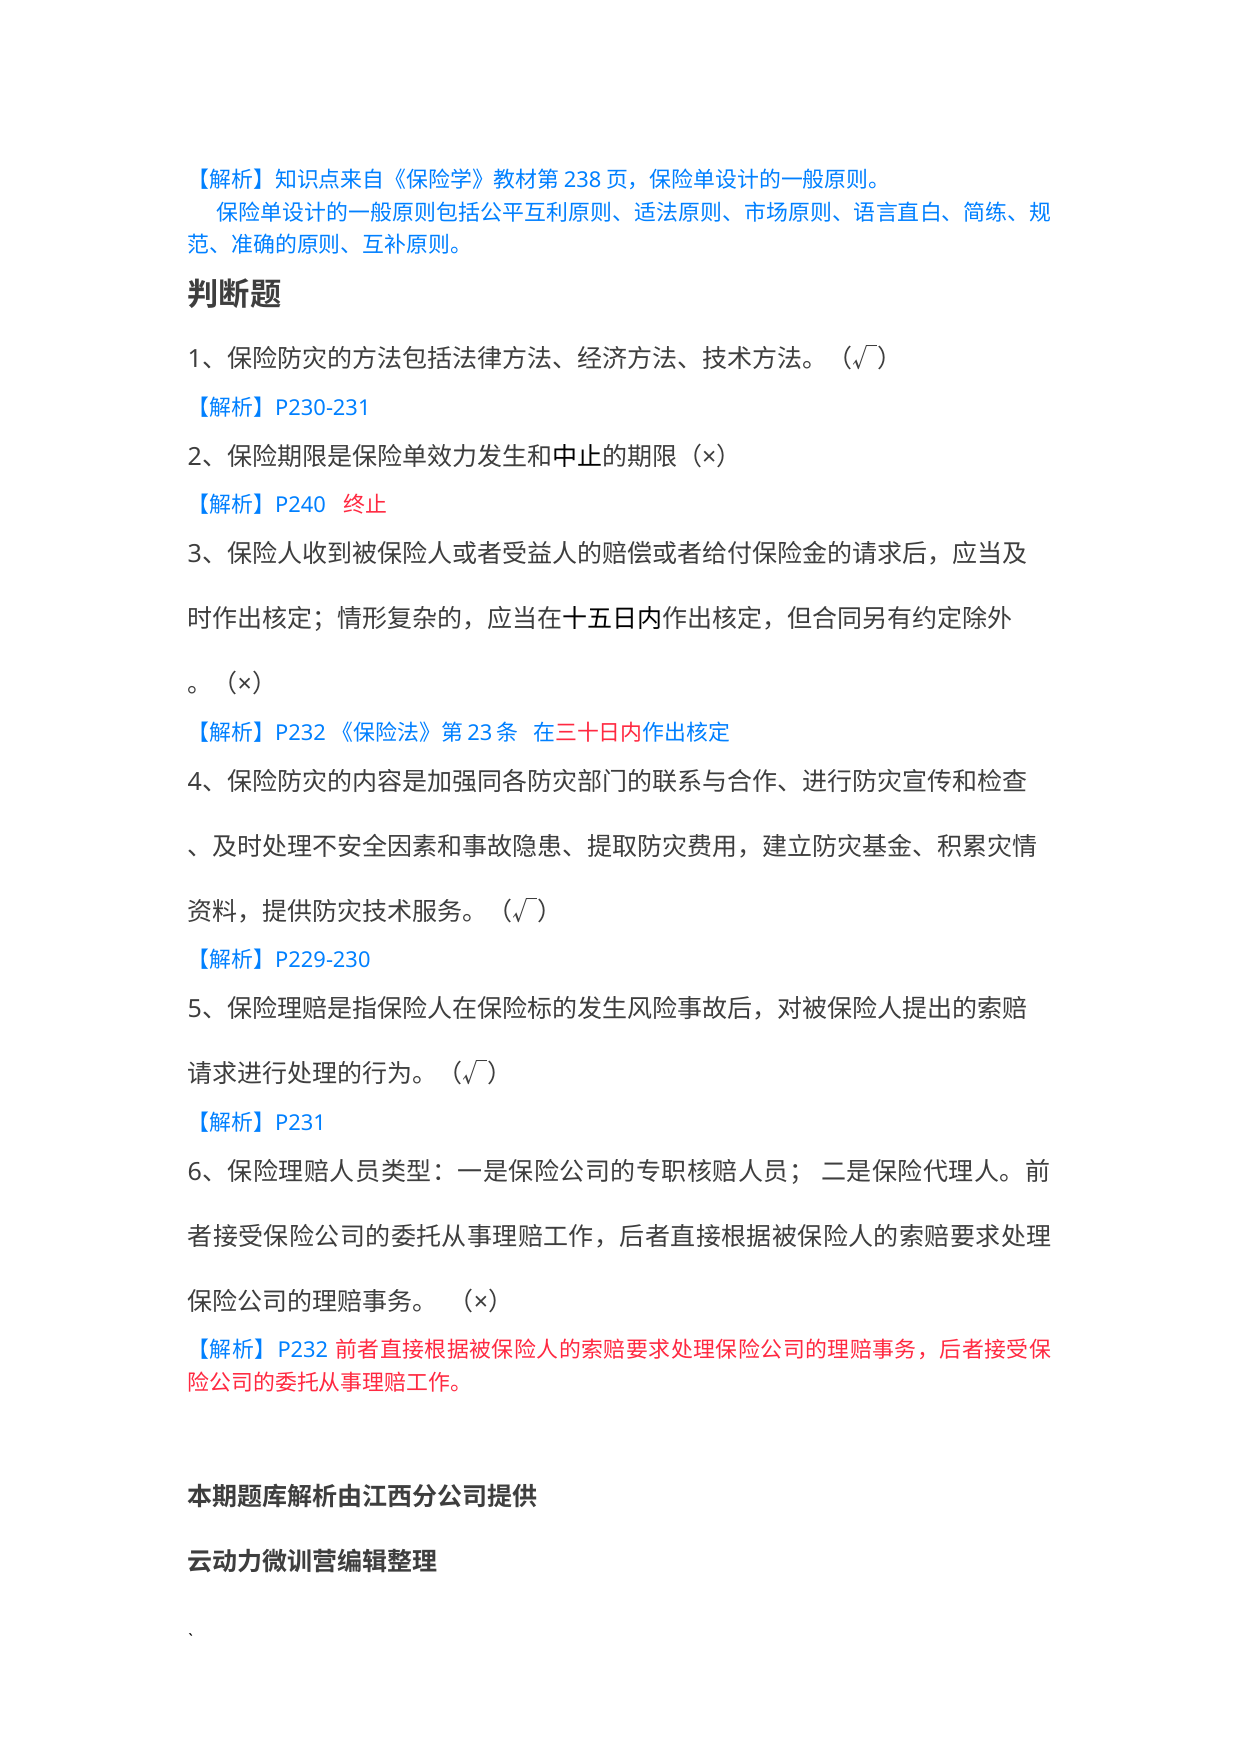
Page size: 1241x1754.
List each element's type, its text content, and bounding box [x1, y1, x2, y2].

text 判断题 [187, 259, 1053, 324]
text 【解析】P230-231 [187, 389, 1053, 422]
text 【解析】P229-230 [187, 942, 1053, 974]
text 6、保险理赔人员类型：一是保险公司的专职核赔人员； 二是保险代理人。前者接受保险公司的委托从事理赔工作，后者直接根据被保险人的索赔要求处理保险公司的理赔事务。 （×） [187, 1137, 1053, 1332]
text 【解析】P232 《保险法》第23条 在三十日内作出核定 [187, 714, 1053, 747]
text 本期题库解析由江西分公司提供 [187, 1462, 1053, 1527]
text 云动力微训营编辑整理 [187, 1527, 1053, 1592]
text 4、保险防灾的内容是加强同各防灾部门的联系与合作、进行防灾宣传和检查 [187, 747, 1053, 812]
text 【解析】P231 [187, 1104, 1053, 1137]
text 时作出核定；情形复杂的，应当在十五日内作出核定，但合同另有约定除外 [187, 584, 1053, 649]
text 2、保险期限是保险单效力发生和中止的期限（×） [187, 422, 1053, 487]
text 资料，提供防灾技术服务。（√） [187, 877, 1053, 942]
text 5、保险理赔是指保险人在保险标的发生风险事故后，对被保险人提出的索赔 [187, 974, 1053, 1039]
text 保险单设计的一般原则包括公平互利原则、适法原则、市场原则、语言直白、简练、规范、准确的原则、互补原则。 [187, 194, 1053, 259]
text 请求进行处理的行为。（√） [187, 1039, 1053, 1104]
text 3、保险人收到被保险人或者受益人的赔偿或者给付保险金的请求后，应当及 [187, 519, 1053, 584]
text 【解析】知识点来自《保险学》教材第238页，保险单设计的一般原则。 [187, 162, 1053, 194]
text 【解析】P240 终止 [187, 487, 1053, 519]
text 【解析】P232 前者直接根据被保险人的索赔要求处理保险公司的理赔事务，后者接受保险公司的委托从事理赔工作。 [187, 1332, 1053, 1397]
text 1、保险防灾的方法包括法律方法、经济方法、技术方法。（√） [187, 324, 1053, 389]
text 、及时处理不安全因素和事故隐患、提取防灾费用，建立防灾基金、积累灾情 [187, 812, 1053, 877]
text 。（×） [187, 649, 1053, 714]
